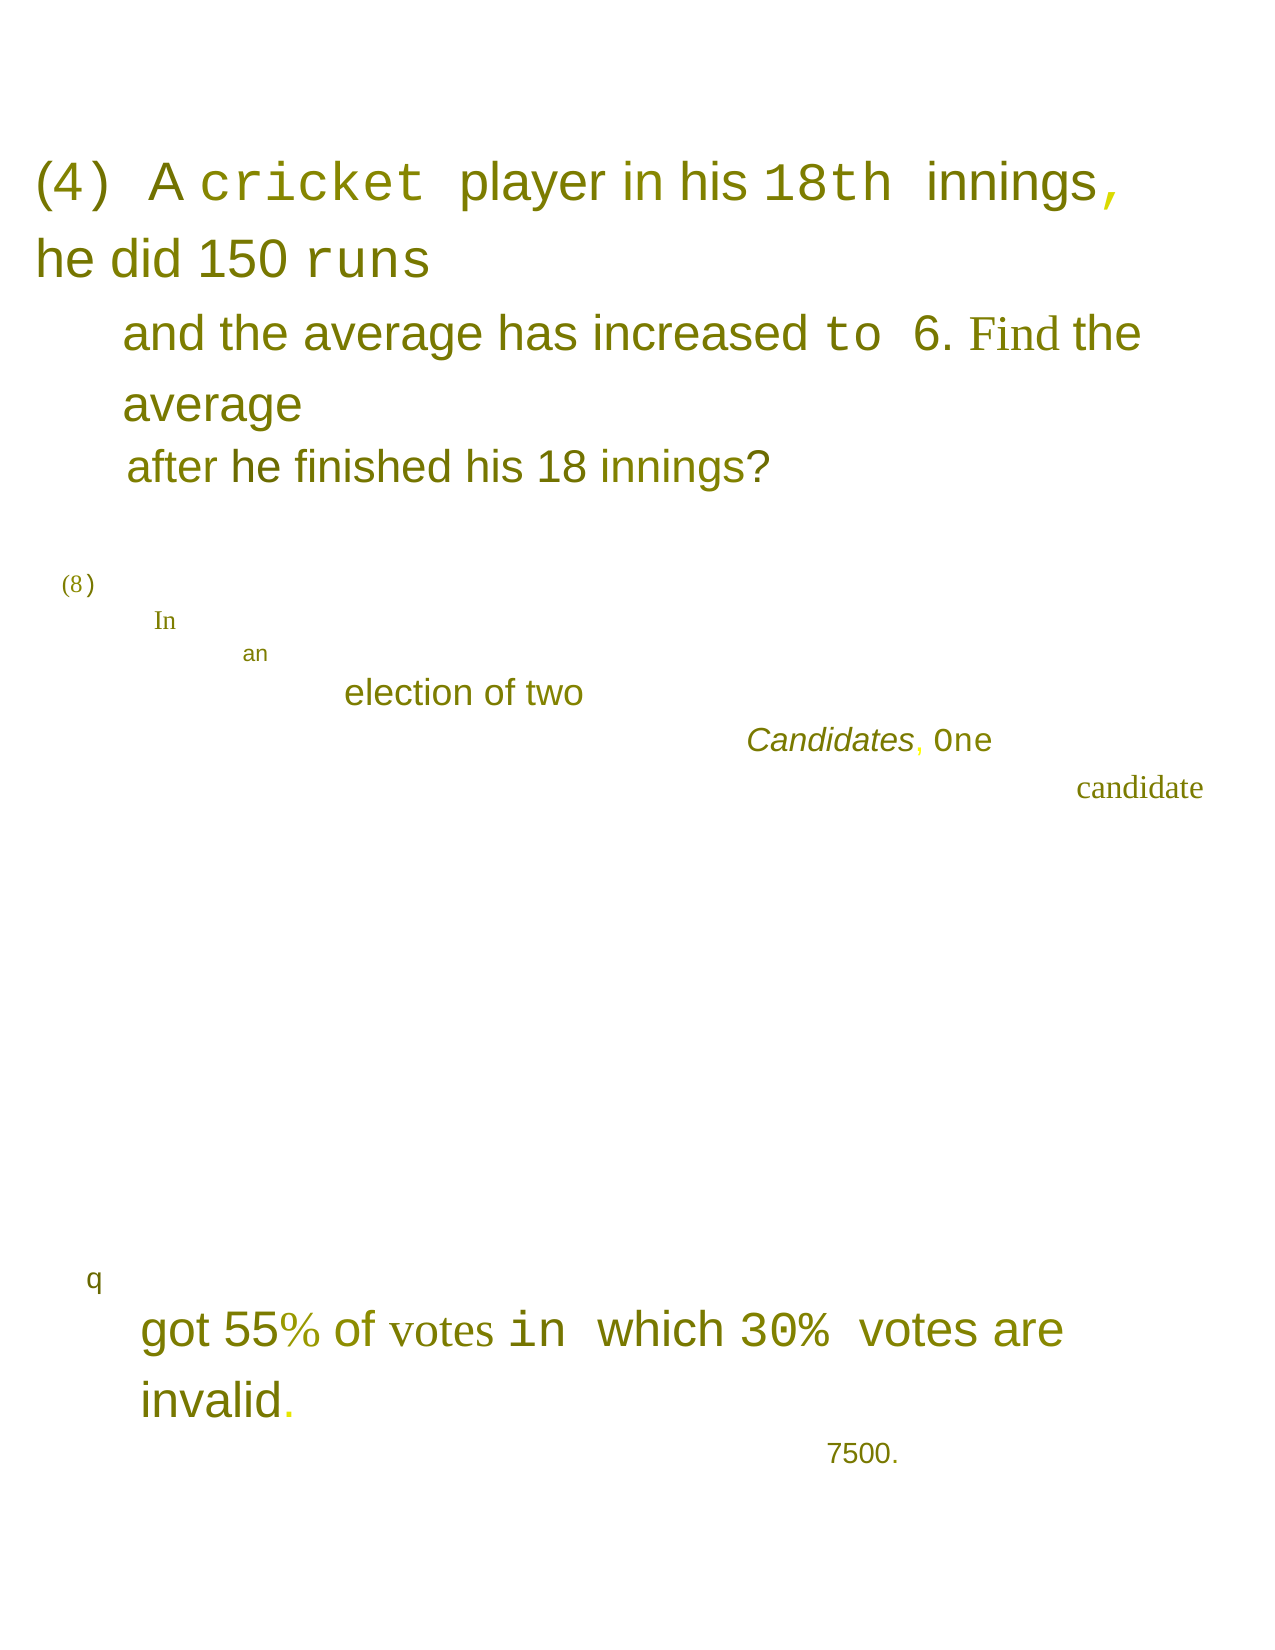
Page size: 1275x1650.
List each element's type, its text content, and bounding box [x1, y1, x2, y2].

text candidate [1076, 767, 1253, 806]
text got 55% of votes in which 30% votes are invalid. [140, 1299, 1196, 1428]
text (4) A cricket player in his 18th innings, he did 150 runs [35, 150, 1159, 293]
text Candidates, One [746, 720, 1031, 761]
text an [242, 640, 291, 666]
text 7500. [826, 1436, 925, 1470]
text after he finished his 18 innings? [126, 440, 812, 493]
text (8) [62, 569, 107, 600]
text q [86, 1261, 118, 1294]
text and the average has increased to 6. Find the average [122, 303, 1213, 431]
text In [153, 604, 194, 636]
text election of two [344, 670, 687, 713]
